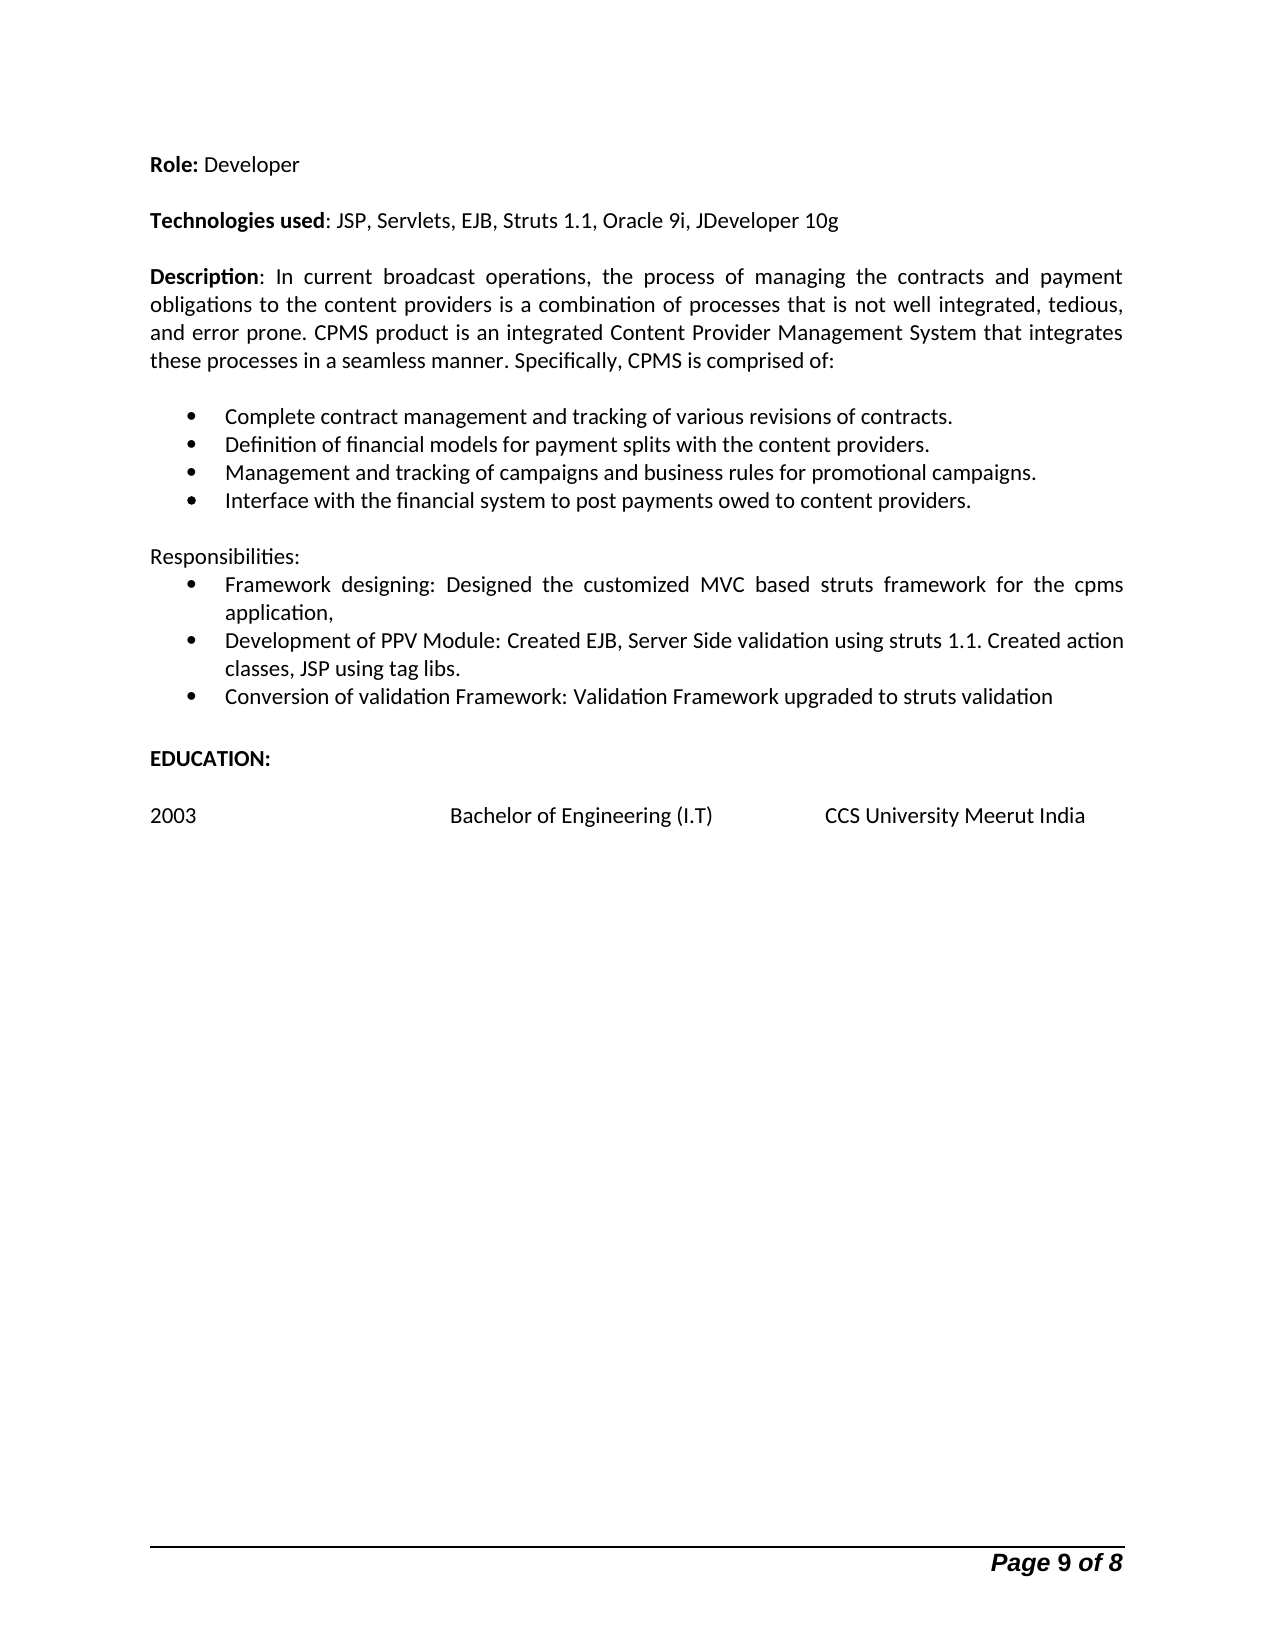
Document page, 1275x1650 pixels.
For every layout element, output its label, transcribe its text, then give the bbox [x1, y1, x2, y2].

text EDUCATION: [150, 744, 1125, 772]
text Responsibilities: [150, 542, 1125, 570]
list Interface with the financial system to post payments owed to content providers. [187, 486, 1125, 514]
text Role: Developer [150, 150, 1125, 178]
list Framework designing: Designed the customized MVC based struts framework for the cpms application, [187, 570, 1125, 626]
list Conversion of validation Framework: Validation Framework upgraded to struts validation [187, 682, 1125, 710]
list Development of PPV Module: Created EJB, Server Side validation using struts 1.1. Created action classes, JSP using tag libs. [187, 626, 1125, 682]
list Definition of financial models for payment splits with the content providers. [187, 430, 1125, 458]
text Technologies used: JSP, Servlets, EJB, Struts 1.1, Oracle 9i, JDeveloper 10g [150, 206, 1125, 234]
text Description: In current broadcast operations, the process of managing the contracts and payment obligations to the content providers is a combination of processes that is not well integrated, tedious, and error prone. CPMS product is an integrated Content Provider Management System that integrates these processes in a seamless manner. Specifically, CPMS is comprised of: [150, 262, 1125, 374]
list Complete contract management and tracking of various revisions of contracts. [187, 402, 1125, 430]
list Management and tracking of campaigns and business rules for promotional campaigns. [187, 458, 1125, 486]
text 2003 Bachelor of Engineering (I.T) CCS University Meerut India [150, 801, 1125, 829]
